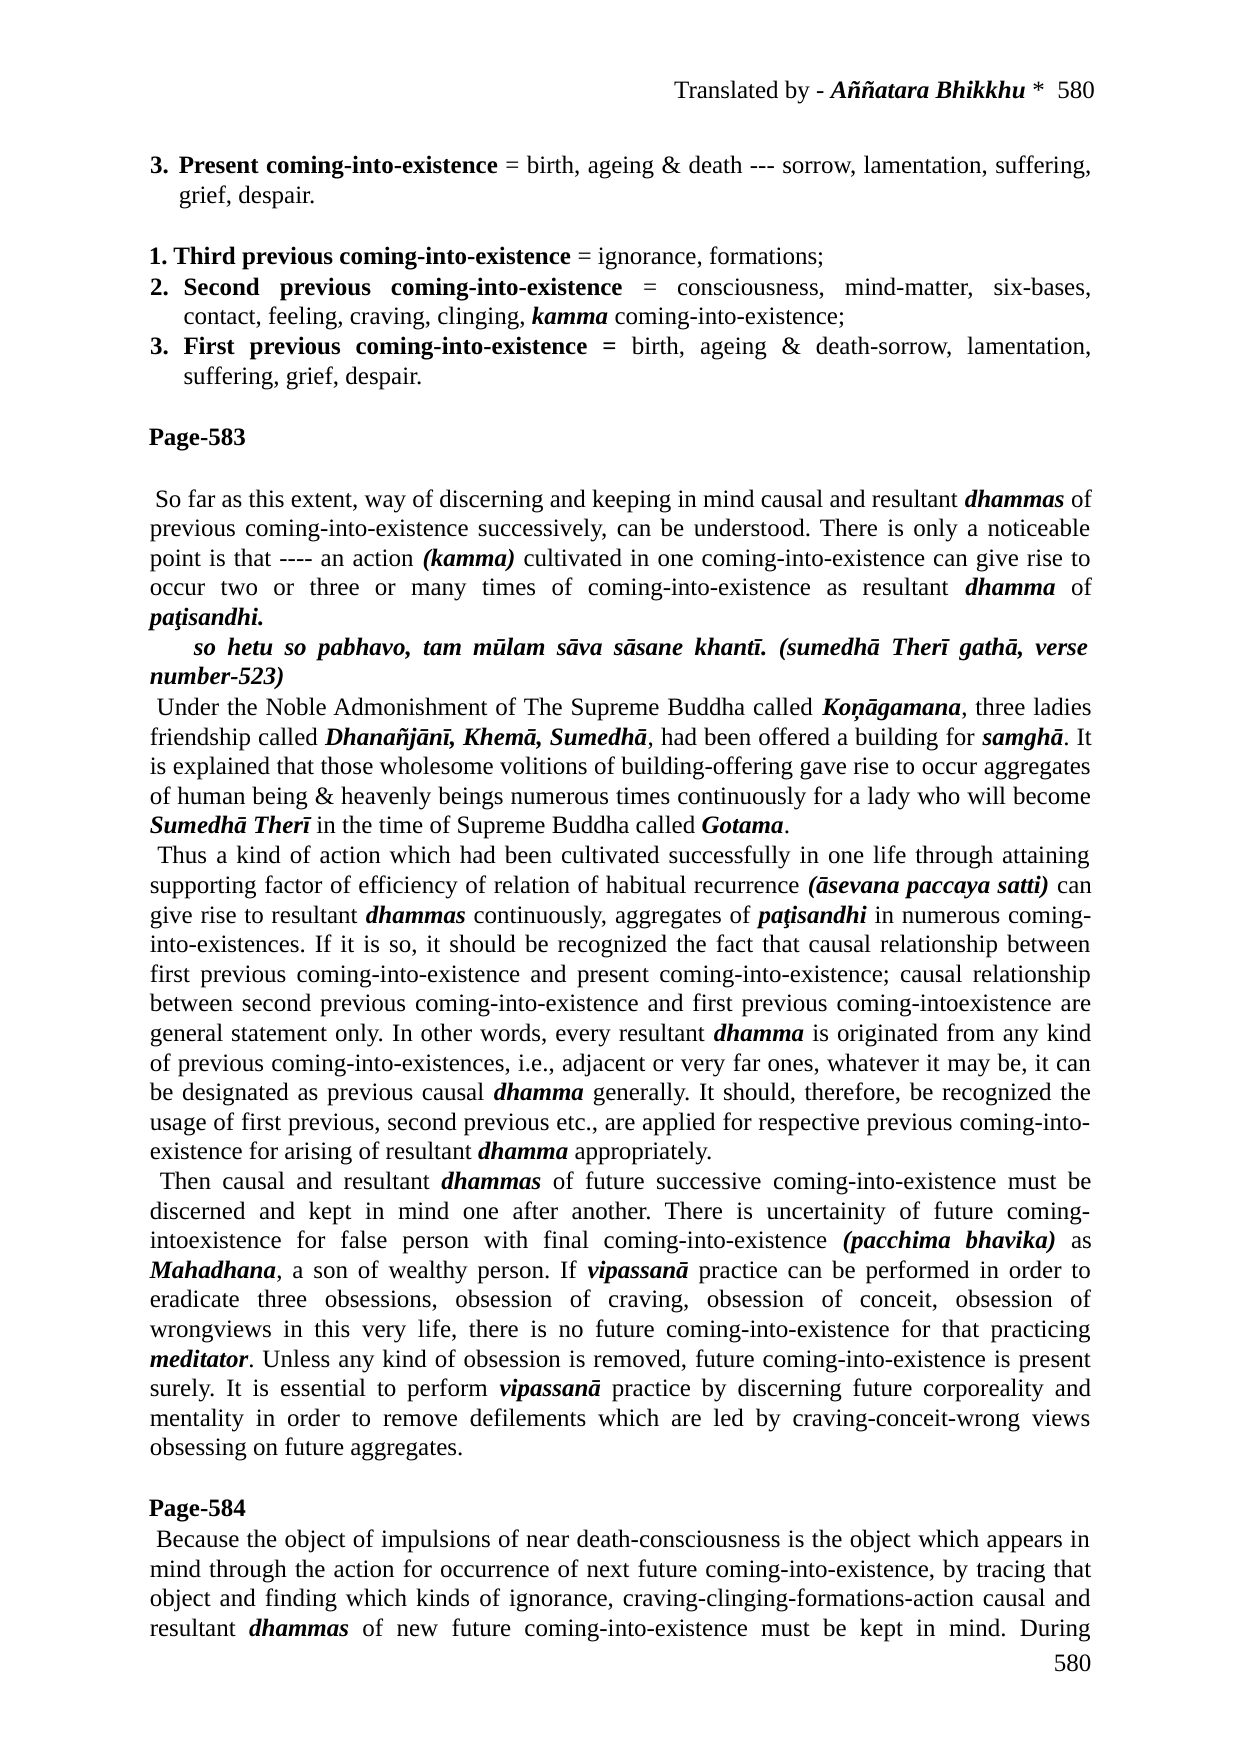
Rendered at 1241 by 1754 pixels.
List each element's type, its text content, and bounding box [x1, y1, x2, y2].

text Thus a kind of action which had been cultivated successfully in one life through attaining supporting factor of efficiency of relation of habitual recurrence (āsevana paccaya satti) can give rise to resultant dhammas continuously, aggregates of paţisandhi in numerous coming-into-existences. If it is so, it should be recognized the fact that causal relationship between first previous coming-into-existence and present coming-into-existence; causal relationship between second previous coming-into-existence and first previous coming-intoexistence are general statement only. In other words, every resultant dhamma is originated from any kind of previous coming-into-existences, i.e., adjacent or very far ones, whatever it may be, it can be designated as previous causal dhamma generally. It should, therefore, be recognized the usage of first previous, second previous etc., are applied for respective previous coming-into-existence for arising of resultant dhamma appropriately. [148, 841, 1092, 1165]
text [148, 1524, 1092, 1642]
list Second previous coming-into-existence = consciousness, mind-matter, six-bases, contact, feeling, craving, clinging, kamma coming-into-existence; [150, 272, 1092, 330]
subtitle so hetu so pabhavo, tam mūlam sāva sāsane khantī. (sumedhā Therī gathā, verse number-523) [148, 632, 1091, 690]
subtitle Page-584 [148, 1493, 1092, 1522]
subtitle Page-583 [148, 422, 1092, 450]
text Under the Noble Admonishment of The Supreme Buddha called Koņāgamana, three ladies friendship called Dhanañjānī, Khemā, Sumedhā, had been offered a building for samghā. It is explained that those wholesome volitions of building-offering gave rise to occur aggregates of human being & heavenly beings numerous times continuously for a lady who will become Sumedhā Therī in the time of Supreme Buddha called Gotama. [148, 692, 1092, 839]
list Present coming-into-existence = birth, ageing & death --- sorrow, lamentation, suffering, grief, despair. [150, 150, 1092, 208]
text So far as this extent, way of discerning and keeping in mind causal and resultant dhammas of previous coming-into-existence successively, can be understood. There is only a noticeable point is that ---- an action (kamma) cultivated in one coming-into-existence can give rise to occur two or three or many times of coming-into-existence as resultant dhamma of paţisandhi. [148, 484, 1092, 631]
text Then causal and resultant dhammas of future successive coming-into-existence must be discerned and kept in mind one after another. There is uncertainity of future coming-intoexistence for false person with final coming-into-existence (pacchima bhavika) as Mahadhana, a son of wealthy person. If vipassanā practice can be performed in order to eradicate three obsessions, obsession of craving, obsession of conceit, obsession of wrongviews in this very life, there is no future coming-into-existence for that practicing meditator. Unless any kind of obsession is removed, future coming-into-existence is present surely. It is essential to perform vipassanā practice by discerning future corporeality and mentality in order to remove defilements which are led by craving-conceit-wrong views obsessing on future aggregates. [148, 1166, 1092, 1461]
subtitle 1. Third previous coming-into-existence = ignorance, formations; [148, 241, 1091, 269]
list First previous coming-into-existence = birth, ageing & death-sorrow, lamentation, suffering, grief, despair. [150, 331, 1092, 389]
